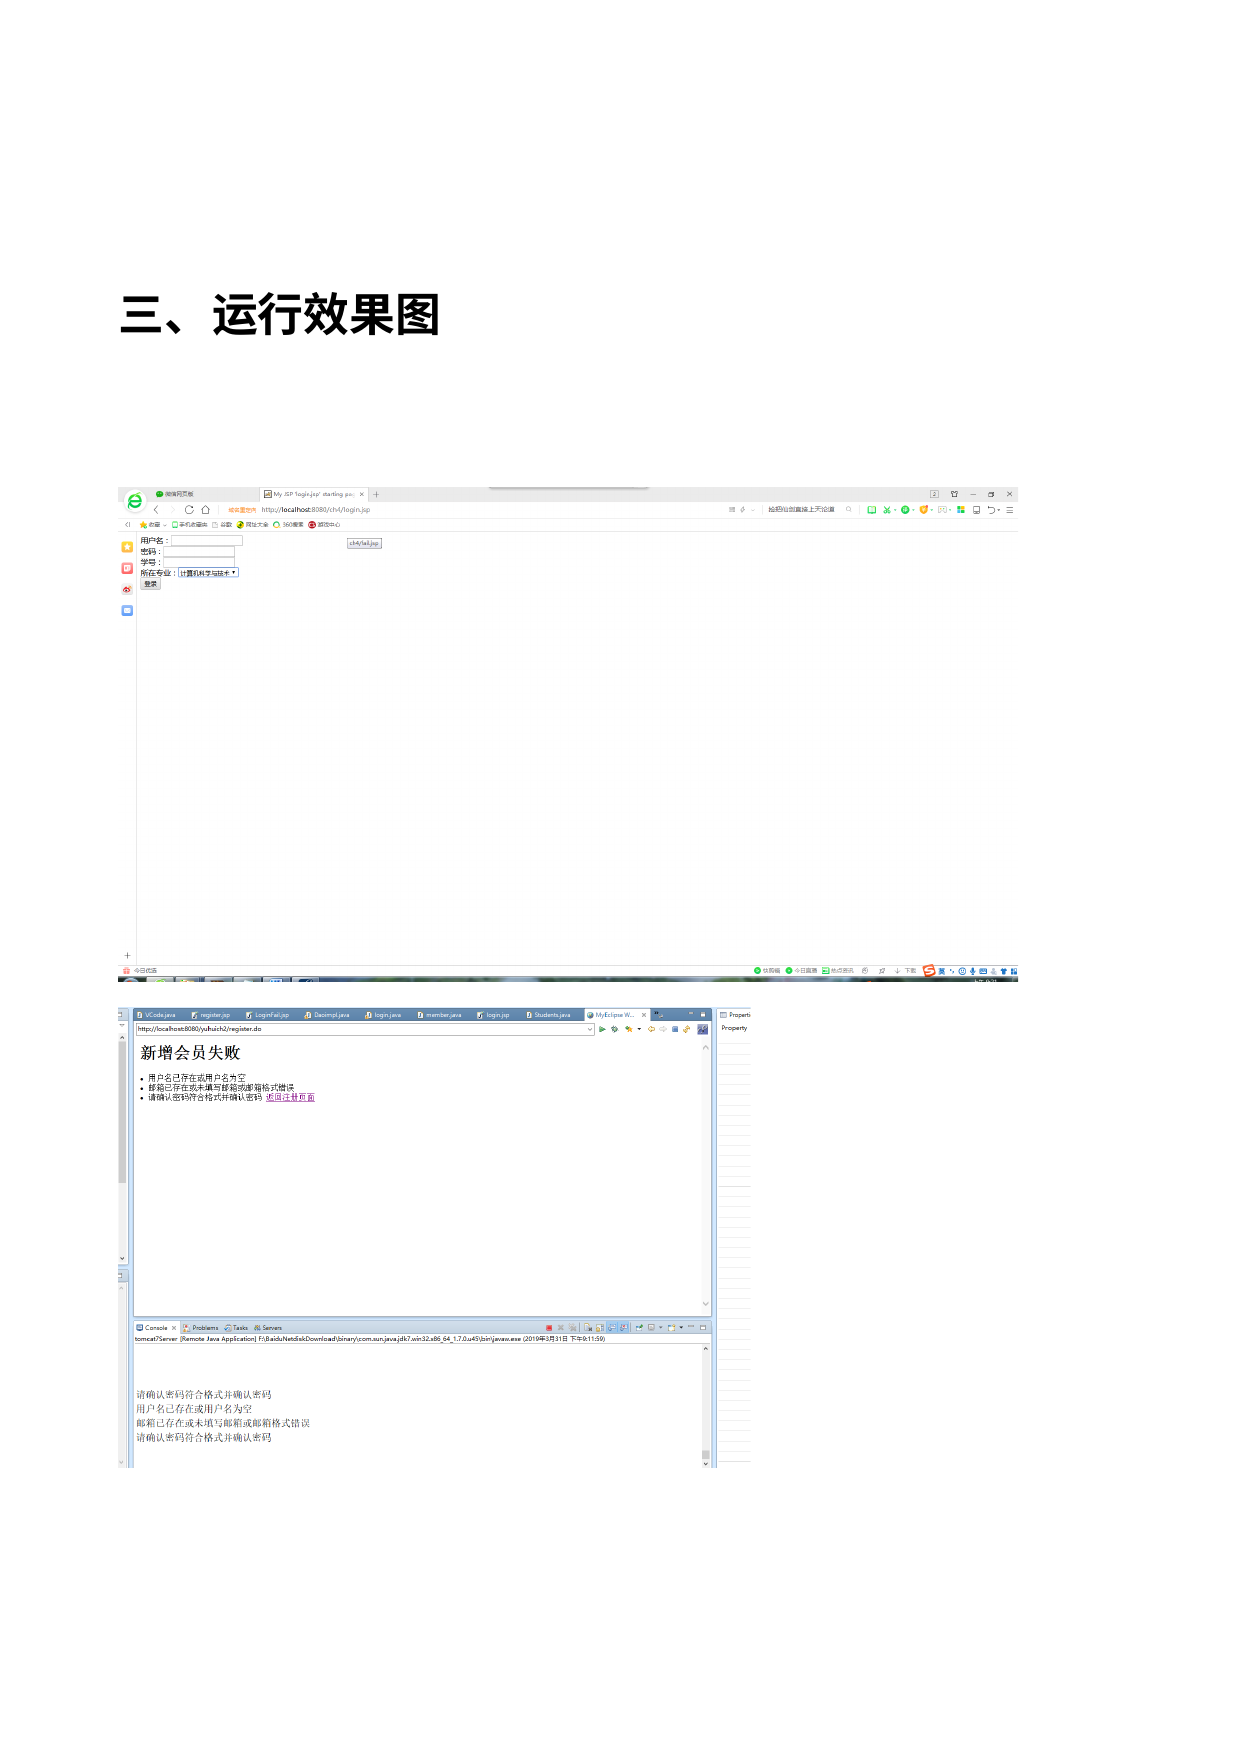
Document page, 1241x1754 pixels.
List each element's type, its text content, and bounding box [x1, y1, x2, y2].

picture [118, 1007, 751, 1468]
picture [118, 487, 1019, 982]
subtitle 运行效果图 [118, 262, 1093, 360]
